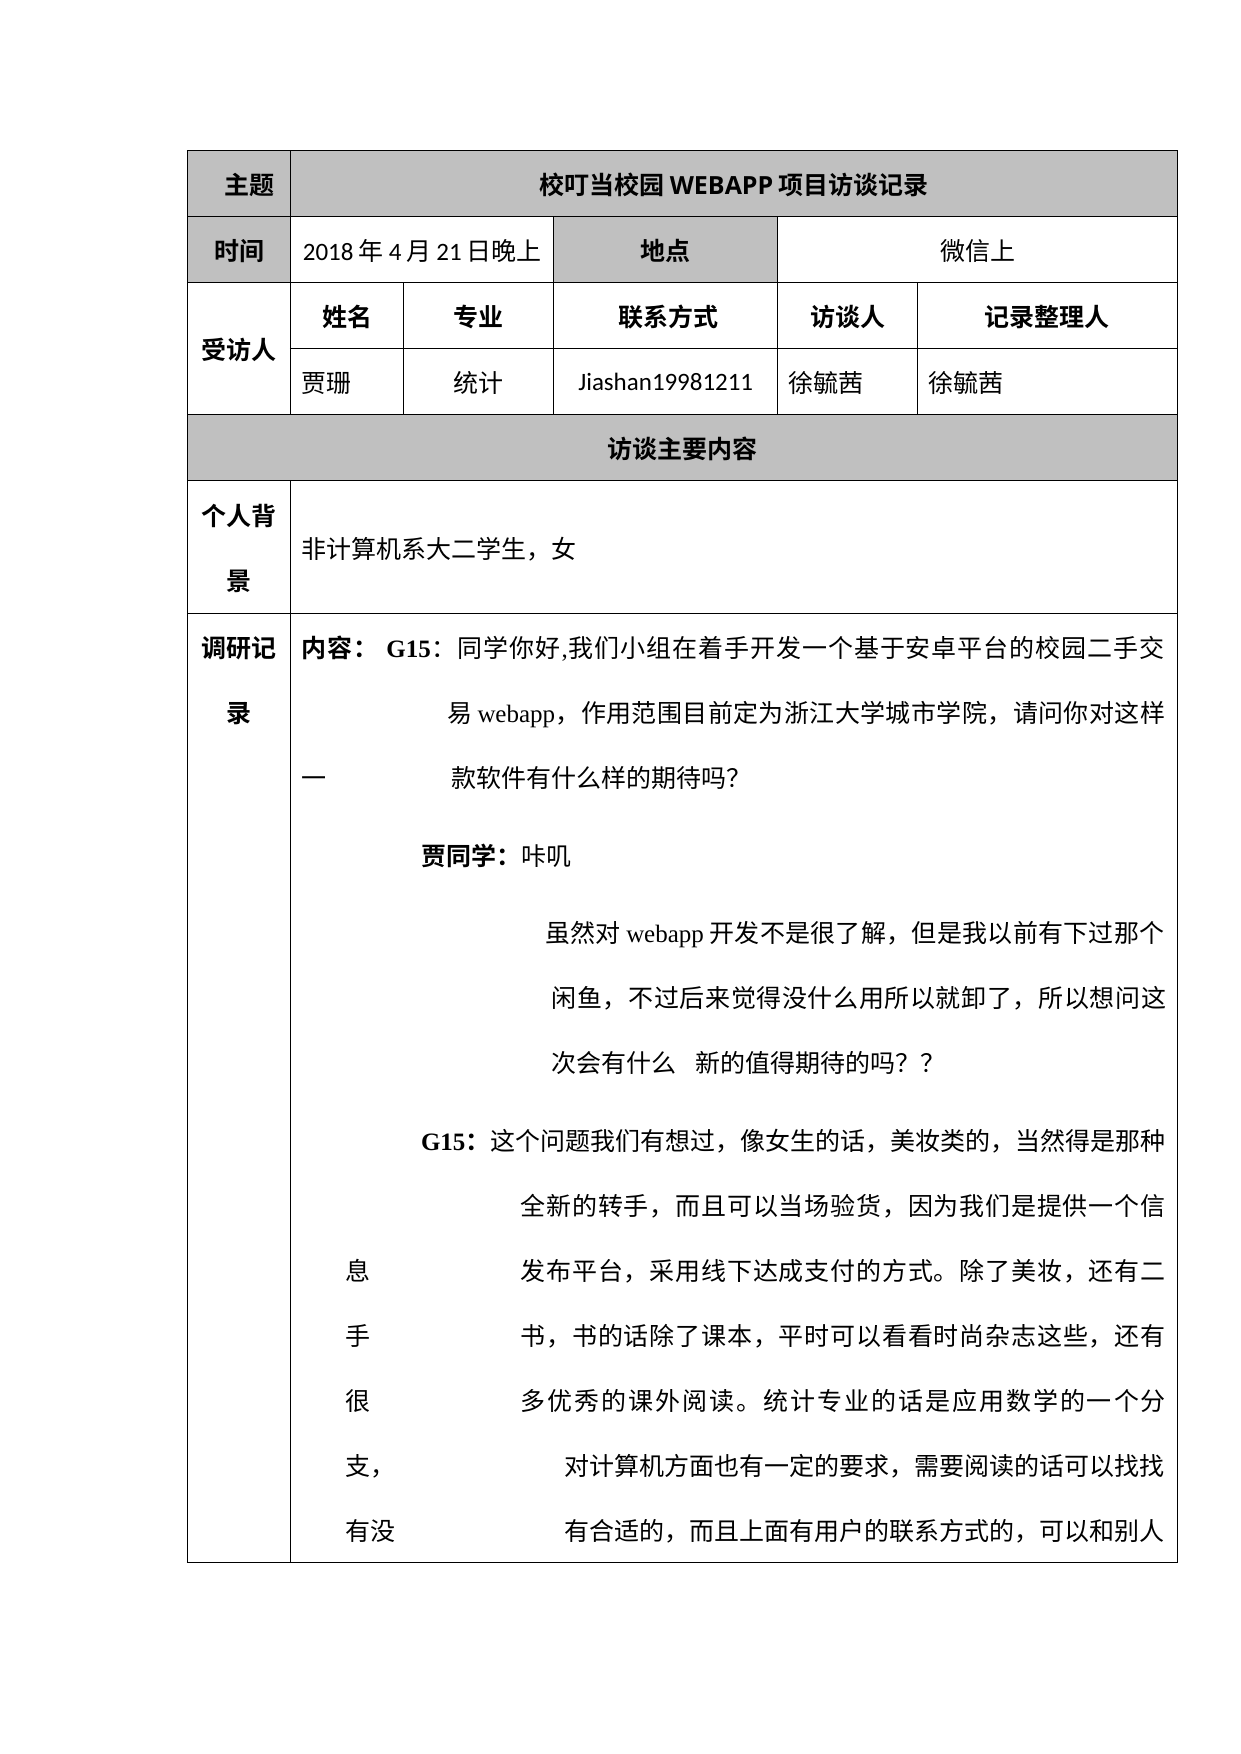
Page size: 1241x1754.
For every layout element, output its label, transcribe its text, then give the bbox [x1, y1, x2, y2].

table_header 主题 [188, 151, 290, 216]
table_cell 受访人 [188, 283, 290, 414]
table_header 校叮当校园webapp项目访谈记录 [291, 151, 1177, 216]
table_cell 2018年4月21日晚上 [291, 217, 553, 282]
table_cell 联系方式 [554, 283, 777, 348]
table_cell 微信上 [778, 217, 1177, 282]
table_cell 调研记录 [188, 614, 290, 1562]
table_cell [291, 614, 1177, 1562]
table_cell 记录整理人 [918, 283, 1177, 348]
table_cell 访谈主要内容 [188, 415, 1177, 480]
table_cell 访谈人 [778, 283, 917, 348]
table_cell 贾珊 [291, 349, 403, 414]
table_cell 专业 [404, 283, 553, 348]
table_cell 非计算机系大二学生，女 [291, 481, 1177, 613]
table_cell 地点 [554, 217, 777, 282]
table_cell 时间 [188, 217, 290, 282]
table_cell 个人背景 [188, 481, 290, 613]
table_cell 徐毓茜 [918, 349, 1177, 414]
table_cell 徐毓茜 [778, 349, 917, 414]
table_cell Jiashan19981211 [554, 349, 777, 414]
table_cell 姓名 [291, 283, 403, 348]
table_cell 统计 [404, 349, 553, 414]
